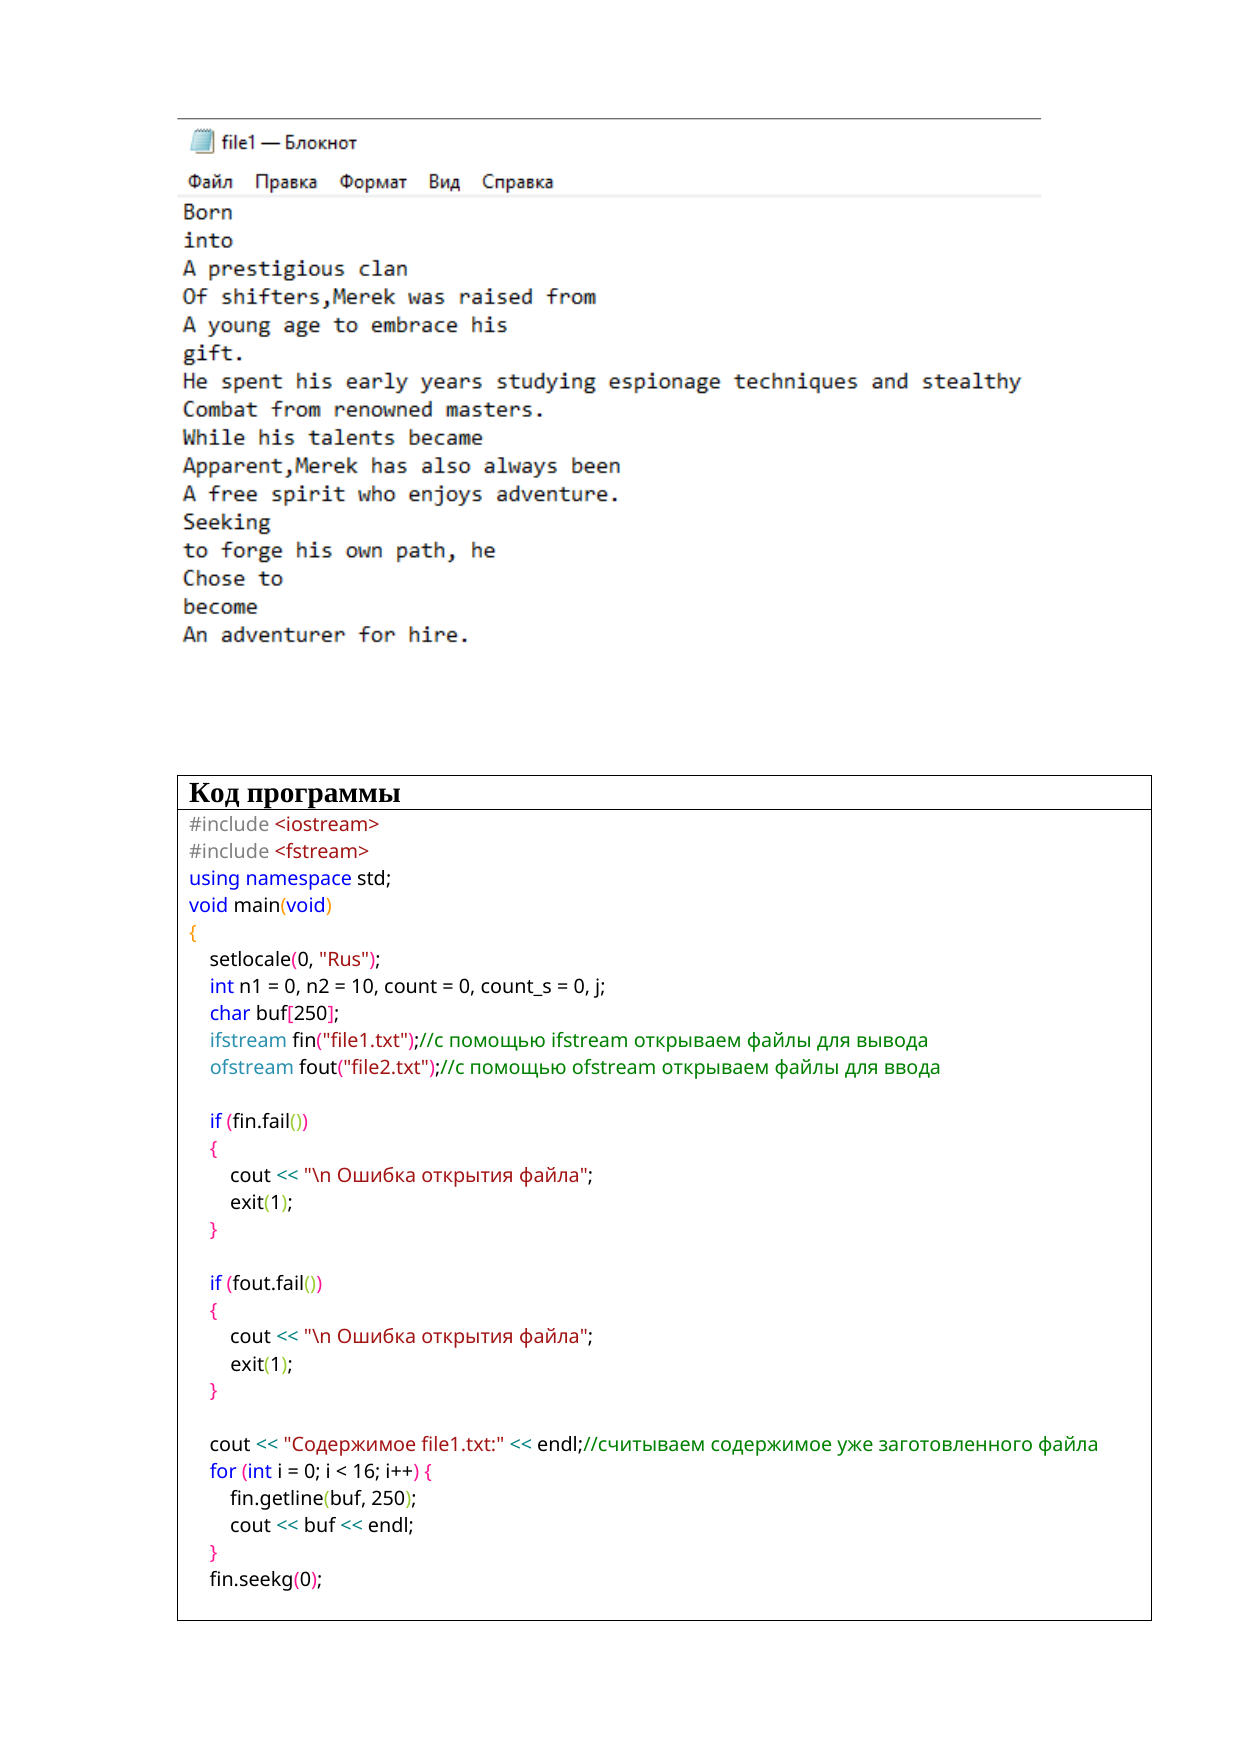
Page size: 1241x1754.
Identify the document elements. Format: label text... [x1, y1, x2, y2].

table_header Код программы [178, 776, 1151, 809]
picture [177, 118, 1042, 661]
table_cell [178, 810, 1151, 1619]
